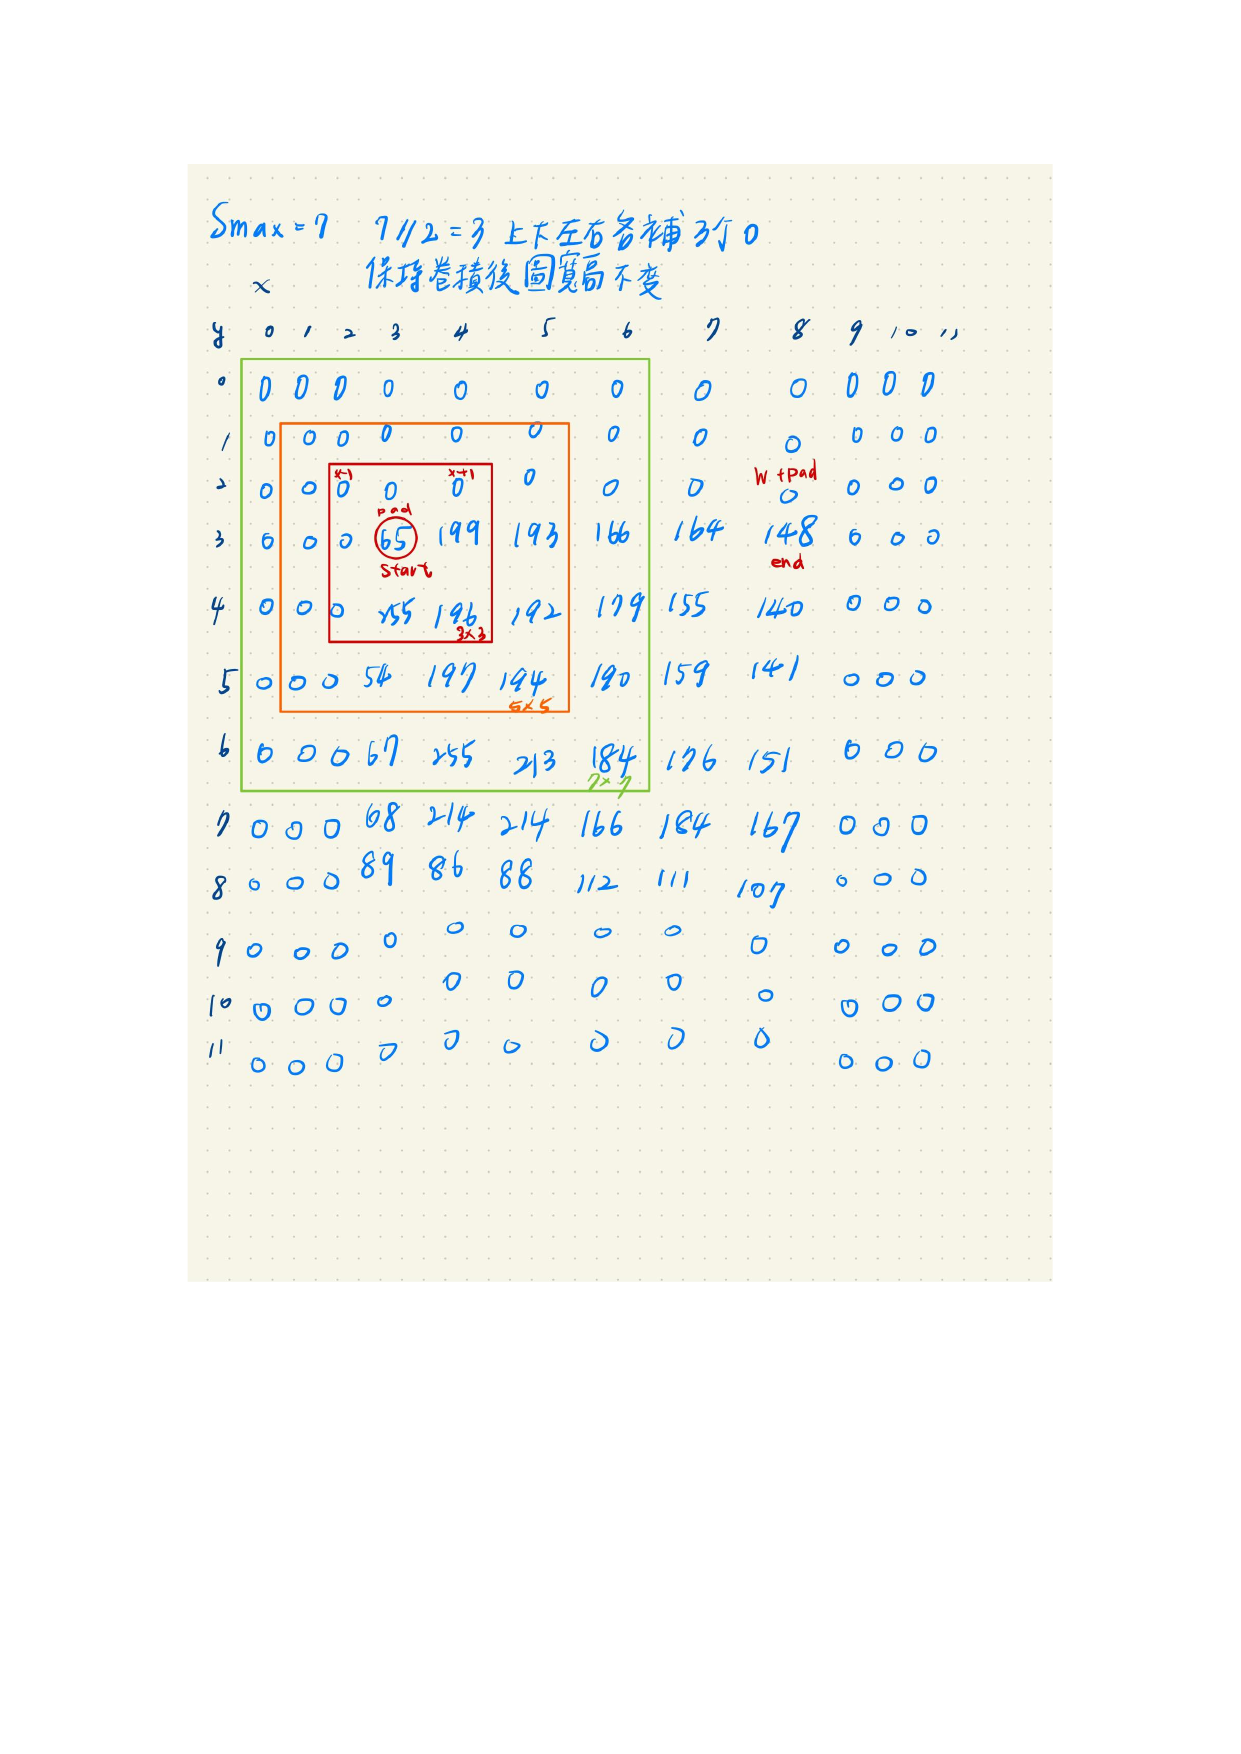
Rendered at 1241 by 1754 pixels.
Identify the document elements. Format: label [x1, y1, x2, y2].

picture [187, 164, 1053, 1282]
